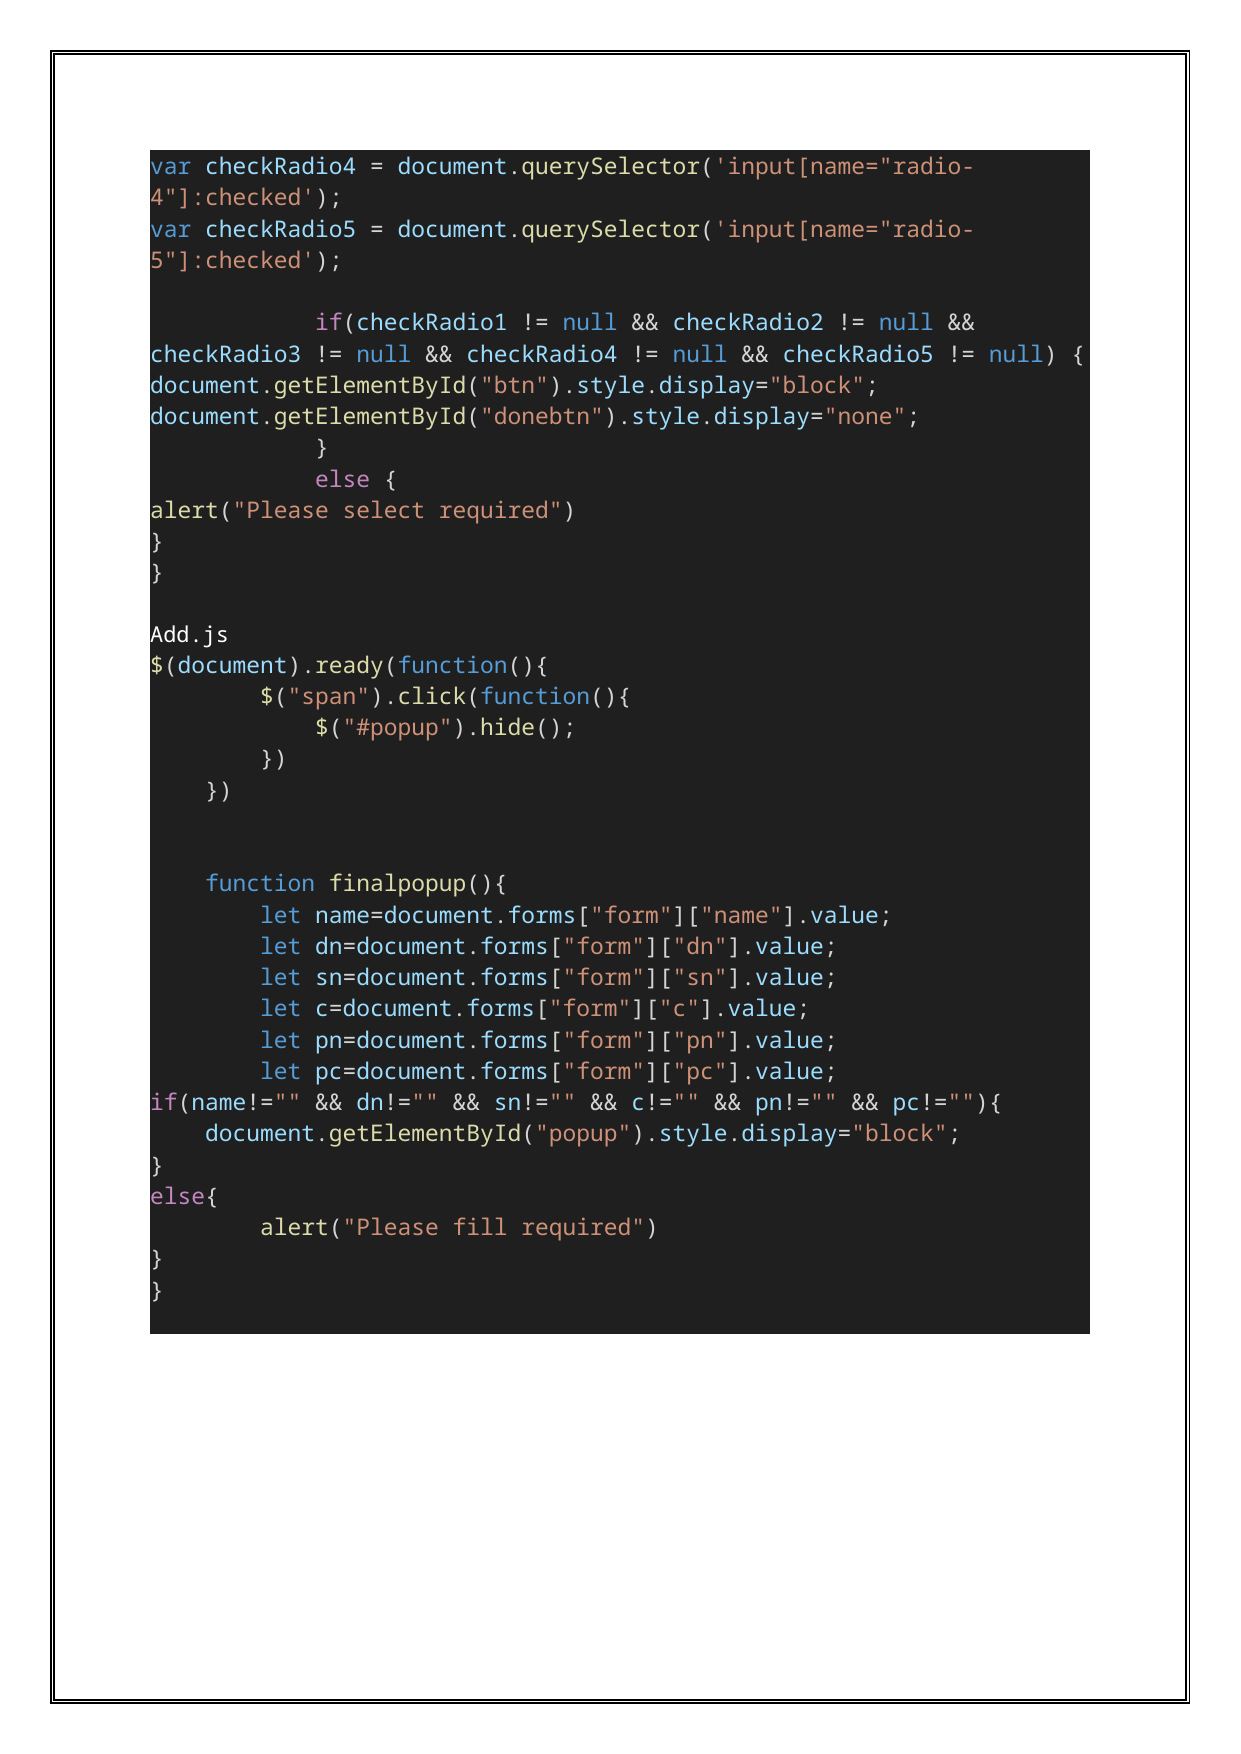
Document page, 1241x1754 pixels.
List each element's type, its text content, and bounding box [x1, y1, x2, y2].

text } [150, 1273, 1090, 1305]
text document.getElementById("btn").style.display="block"; [150, 369, 1090, 400]
text let c=document.forms["form"]["c"].value; [150, 992, 1090, 1023]
text var checkRadio5 = document.querySelector('input[name="radio-5"]:checked'); [150, 212, 1090, 275]
text } [150, 525, 1090, 556]
text alert("Please fill required") [150, 1211, 1090, 1242]
text } [150, 1242, 1090, 1273]
text else{ [150, 1180, 1090, 1211]
text var checkRadio4 = document.querySelector('input[name="radio-4"]:checked'); [150, 150, 1090, 212]
text }) [150, 773, 1090, 805]
text $(document).ready(function(){ [150, 648, 1090, 680]
text Add.js [150, 619, 1090, 648]
text document.getElementById("donebtn").style.display="none"; [150, 400, 1090, 431]
text if(checkRadio1 != null && checkRadio2 != null && checkRadio3 != null && checkRadio4 != null && checkRadio5 != null) { [150, 306, 1090, 369]
text let name=document.forms["form"]["name"].value; [150, 898, 1090, 930]
text let pc=document.forms["form"]["pc"].value; [150, 1055, 1090, 1086]
text document.getElementById("popup").style.display="block"; [150, 1117, 1090, 1148]
text let sn=document.forms["form"]["sn"].value; [150, 961, 1090, 992]
text alert("Please select required") [150, 494, 1090, 525]
text if(name!="" && dn!="" && sn!="" && c!="" && pn!="" && pc!=""){ [150, 1086, 1090, 1117]
text else { [150, 462, 1090, 494]
text $("span").click(function(){ [150, 680, 1090, 711]
text } [150, 556, 1090, 587]
text }) [150, 742, 1090, 773]
text } [150, 431, 1090, 462]
text let pn=document.forms["form"]["pn"].value; [150, 1023, 1090, 1055]
text let dn=document.forms["form"]["dn"].value; [150, 930, 1090, 961]
text } [150, 1148, 1090, 1180]
text function finalpopup(){ [150, 867, 1090, 898]
text $("#popup").hide(); [150, 711, 1090, 742]
